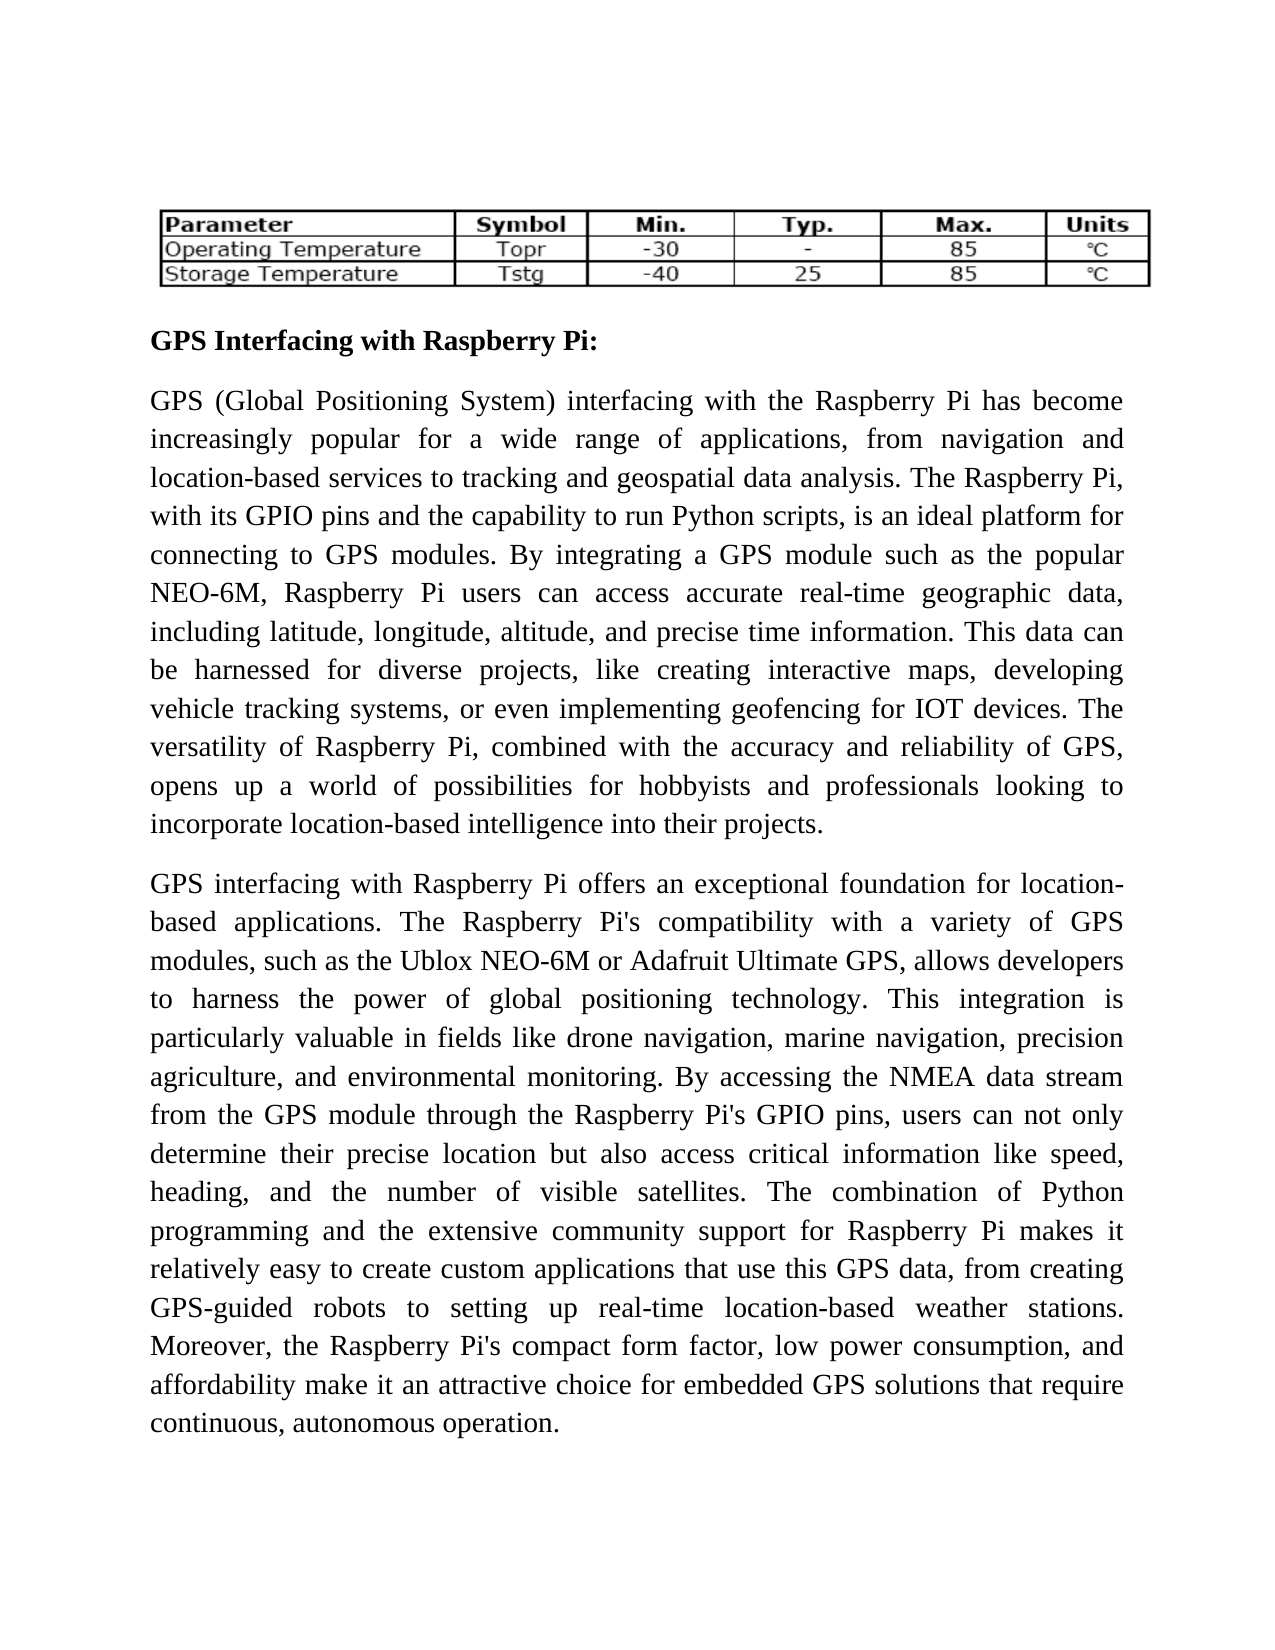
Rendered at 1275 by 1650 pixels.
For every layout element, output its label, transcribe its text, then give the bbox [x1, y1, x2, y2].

picture [150, 203, 1161, 299]
text GPS (Global Positioning System) interfacing with the Raspberry Pi has become increasingly popular for a wide range of applications, from navigation and location-based services to tracking and geospatial data analysis. The Raspberry Pi, with its GPIO pins and the capability to run Python scripts, is an ideal platform for connecting to GPS modules. By integrating a GPS module such as the popular NEO-6M, Raspberry Pi users can access accurate real-time geographic data, including latitude, longitude, altitude, and precise time information. This data can be harnessed for diverse projects, like creating interactive maps, developing vehicle tracking systems, or even implementing geofencing for IOT devices. The versatility of Raspberry Pi, combined with the accuracy and reliability of GPS, opens up a world of possibilities for hobbyists and professionals looking to incorporate location-based intelligence into their projects. [150, 383, 1125, 840]
text GPS interfacing with Raspberry Pi offers an exceptional foundation for location-based applications. The Raspberry Pi's compatibility with a variety of GPS modules, such as the Ublox NEO-6M or Adafruit Ultimate GPS, allows developers to harness the power of global positioning technology. This integration is particularly valuable in fields like drone navigation, marine navigation, precision agriculture, and environmental monitoring. By accessing the NMEA data stream from the GPS module through the Raspberry Pi's GPIO pins, users can not only determine their precise location but also access critical information like speed, heading, and the number of visible satellites. The combination of Python programming and the extensive community support for Raspberry Pi makes it relatively easy to create custom applications that use this GPS data, from creating GPS-guided robots to setting up real-time location-based weather stations. Moreover, the Raspberry Pi's compact form factor, low power consumption, and affordability make it an attractive choice for embedded GPS solutions that require continuous, autonomous operation. [150, 866, 1125, 1439]
text GPS Interfacing with Raspberry Pi: [150, 323, 1125, 357]
